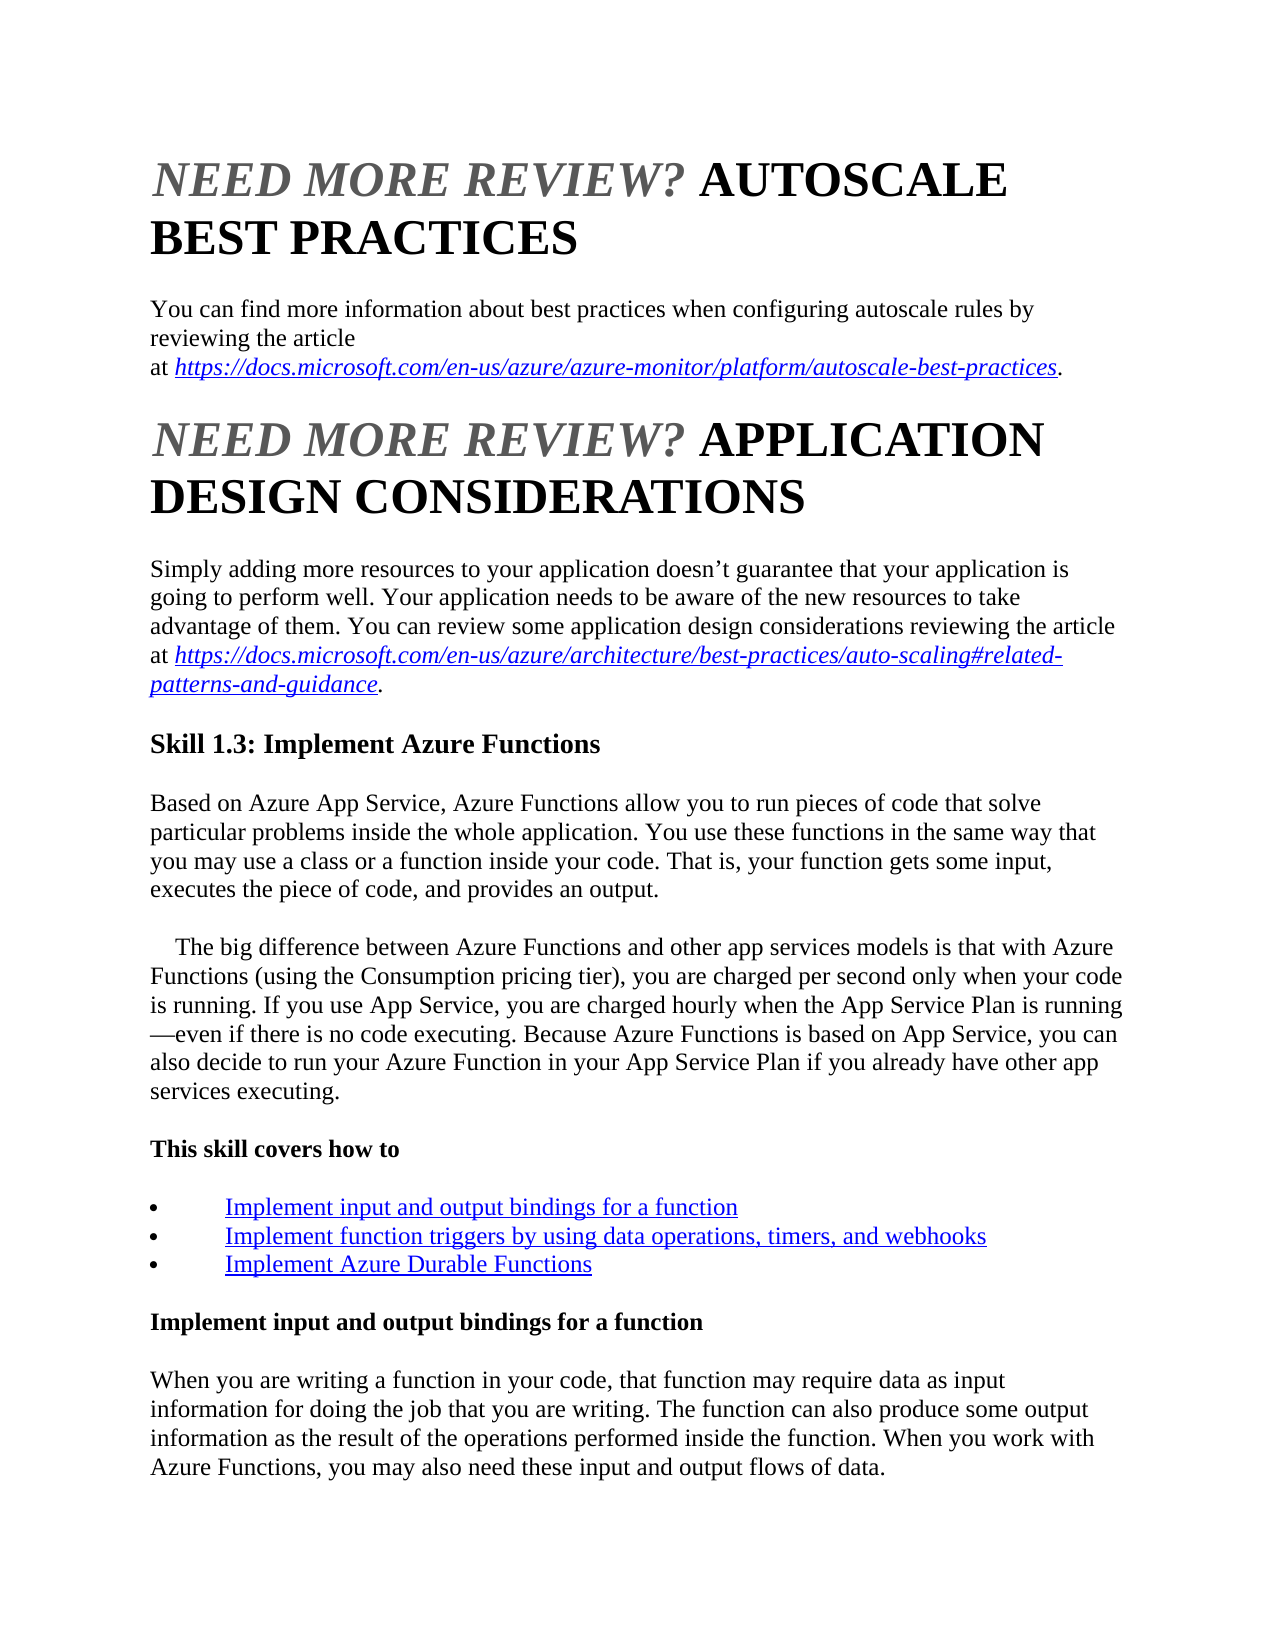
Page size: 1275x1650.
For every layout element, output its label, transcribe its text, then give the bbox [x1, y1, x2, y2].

list Implement Azure Durable Functions [150, 1249, 1125, 1278]
text When you are writing a function in your code, that function may require data as input information for doing the job that you are writing. The function can also produce some output information as the result of the operations performed inside the function. When you work with Azure Functions, you may also need these input and output flows of data. [150, 1365, 1125, 1480]
list Implement function triggers by using data operations, timers, and webhooks [150, 1221, 1125, 1249]
text Implement input and output bindings for a function [150, 1307, 1125, 1336]
text Skill 1.3: Implement Azure Functions [150, 727, 1125, 759]
text The big difference between Azure Functions and other app services models is that with Azure Functions (using the Consumption pricing tier), you are charged per second only when your code is running. If you use App Service, you are charged hourly when the App Service Plan is running—even if there is no code executing. Because Azure Functions is based on App Service, you can also decide to run your Azure Function in your App Service Plan if you already have other app services executing. [150, 932, 1125, 1105]
text Simply adding more resources to your application doesn’t guarantee that your application is going to perform well. Your application needs to be aware of the new resources to take advantage of them. You can review some application design considerations reviewing the article at https://docs.microsoft.com/en-us/azure/architecture/best-practices/auto-scaling#related-patterns-and-guidance. [150, 554, 1125, 697]
text NEED MORE REVIEW? APPLICATION DESIGN CONSIDERATIONS [150, 409, 1125, 524]
text You can find more information about best practices when configuring autoscale rules by reviewing the article at https://docs.microsoft.com/en-us/azure/azure-monitor/platform/autoscale-best-practices. [150, 294, 1125, 380]
text NEED MORE REVIEW? AUTOSCALE BEST PRACTICES [150, 150, 1125, 265]
text This skill covers how to [150, 1134, 1125, 1163]
list Implement input and output bindings for a function [150, 1192, 1125, 1221]
text Based on Azure App Service, Azure Functions allow you to run pieces of code that solve particular problems inside the whole application. You use these functions in the same way that you may use a class or a function inside your code. That is, your function gets some input, executes the piece of code, and provides an output. [150, 788, 1125, 903]
